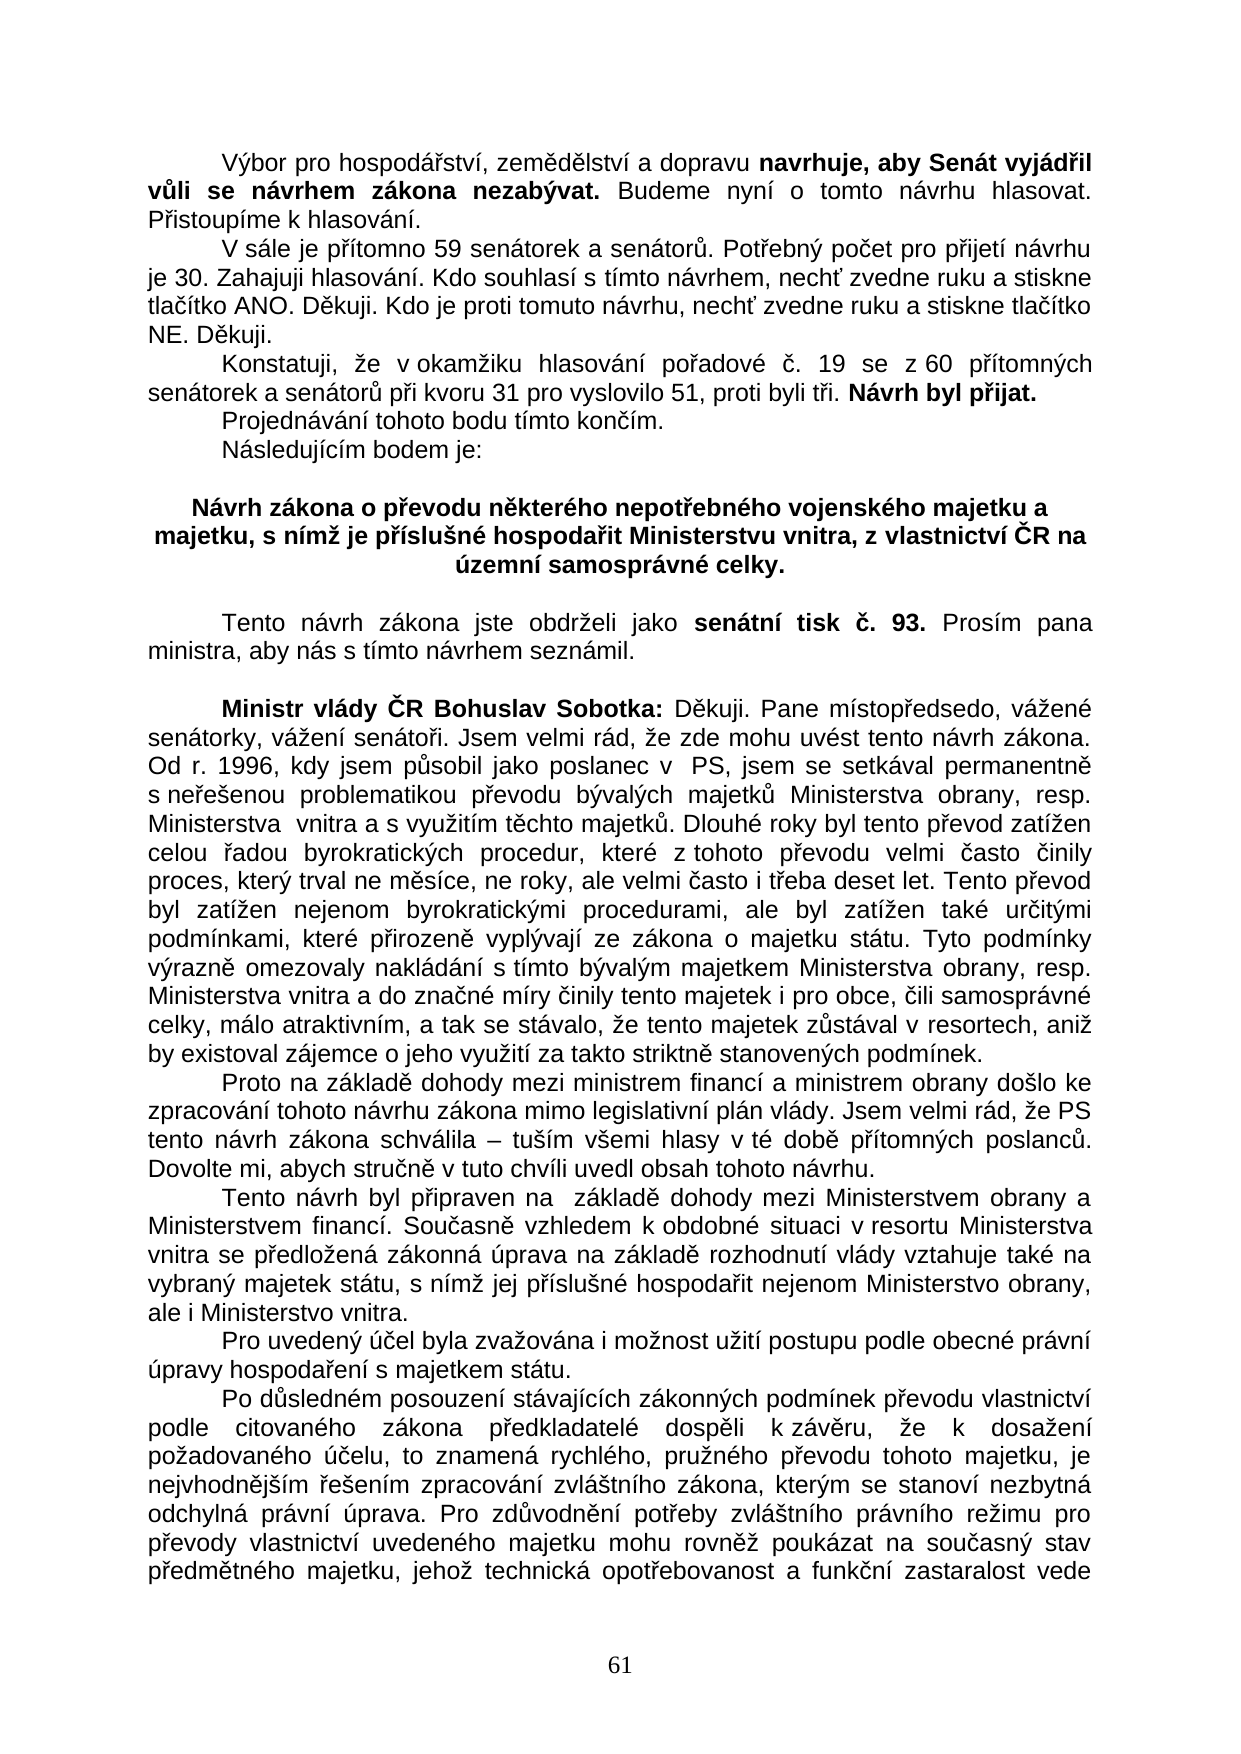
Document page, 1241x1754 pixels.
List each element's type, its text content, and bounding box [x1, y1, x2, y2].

text Projednávání tohoto bodu tímto končím. [148, 406, 1093, 435]
text Výbor pro hospodářství, zemědělství a dopravu navrhuje, aby Senát vyjádřil vůli se návrhem zákona nezabývat. Budeme nyní o tomto návrhu hlasovat. Přistoupíme k hlasování. [148, 148, 1093, 234]
text Ministr vlády ČR Bohuslav Sobotka: Děkuji. Pane místopředsedo, vážené senátorky, vážení senátoři. Jsem velmi rád, že zde mohu uvést tento návrh zákona. Od r. 1996, kdy jsem působil jako poslanec v PS, jsem se setkával permanentně s neřešenou problematikou převodu bývalých majetků Ministerstva obrany, resp. Ministerstva vnitra a s využitím těchto majetků. Dlouhé roky byl tento převod zatížen celou řadou byrokratických procedur, které z tohoto převodu velmi často činily proces, který trval ne měsíce, ne roky, ale velmi často i třeba deset let. Tento převod byl zatížen nejenom byrokratickými procedurami, ale byl zatížen také určitými podmínkami, které přirozeně vyplývají ze zákona o majetku státu. Tyto podmínky výrazně omezovaly nakládání s tímto bývalým majetkem Ministerstva obrany, resp. Ministerstva vnitra a do značné míry činily tento majetek i pro obce, čili samosprávné celky, málo atraktivním, a tak se stávalo, že tento majetek zůstával v resortech, aniž by existoval zájemce o jeho využití za takto striktně stanovených podmínek. [148, 694, 1093, 1068]
text <A NAME='st93'></A>Návrh zákona o převodu některého nepotřebného vojenského majetku a majetku, s nímž je příslušné hospodařit Ministerstvu vnitra, z vlastnictví ČR na územní samosprávné celky. [148, 493, 1093, 579]
text V sále je přítomno 59 senátorek a senátorů. Potřebný počet pro přijetí návrhu je 30. Zahajuji hlasování. Kdo souhlasí s tímto návrhem, nechť zvedne ruku a stiskne tlačítko ANO. Děkuji. Kdo je proti tomuto návrhu, nechť zvedne ruku a stiskne tlačítko NE. Děkuji. [148, 234, 1093, 349]
text Pro uvedený účel byla zvažována i možnost užití postupu podle obecné právní úpravy hospodaření s majetkem státu. [148, 1326, 1093, 1384]
text Tento návrh byl připraven na základě dohody mezi Ministerstvem obrany a Ministerstvem financí. Současně vzhledem k obdobné situaci v resortu Ministerstva vnitra se předložená zákonná úprava na základě rozhodnutí vlády vztahuje také na vybraný majetek státu, s nímž jej příslušné hospodařit nejenom Ministerstvo obrany, ale i Ministerstvo vnitra. [148, 1183, 1093, 1326]
text Konstatuji, že v okamžiku hlasování pořadové č. 19 se z 60 přítomných senátorek a senátorů při kvoru 31 pro vyslovilo 51, proti byli tři. Návrh byl přijat. [148, 349, 1093, 406]
text Tento návrh zákona jste obdrželi jako senátní tisk č. 93. Prosím pana ministra, aby nás s tímto návrhem seznámil. [148, 608, 1093, 665]
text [148, 1384, 1093, 1585]
text Proto na základě dohody mezi ministrem financí a ministrem obrany došlo ke zpracování tohoto návrhu zákona mimo legislativní plán vlády. Jsem velmi rád, že PS tento návrh zákona schválila – tuším všemi hlasy v té době přítomných poslanců. Dovolte mi, abych stručně v tuto chvíli uvedl obsah tohoto návrhu. [148, 1068, 1093, 1183]
text Následujícím bodem je: [148, 435, 1093, 464]
